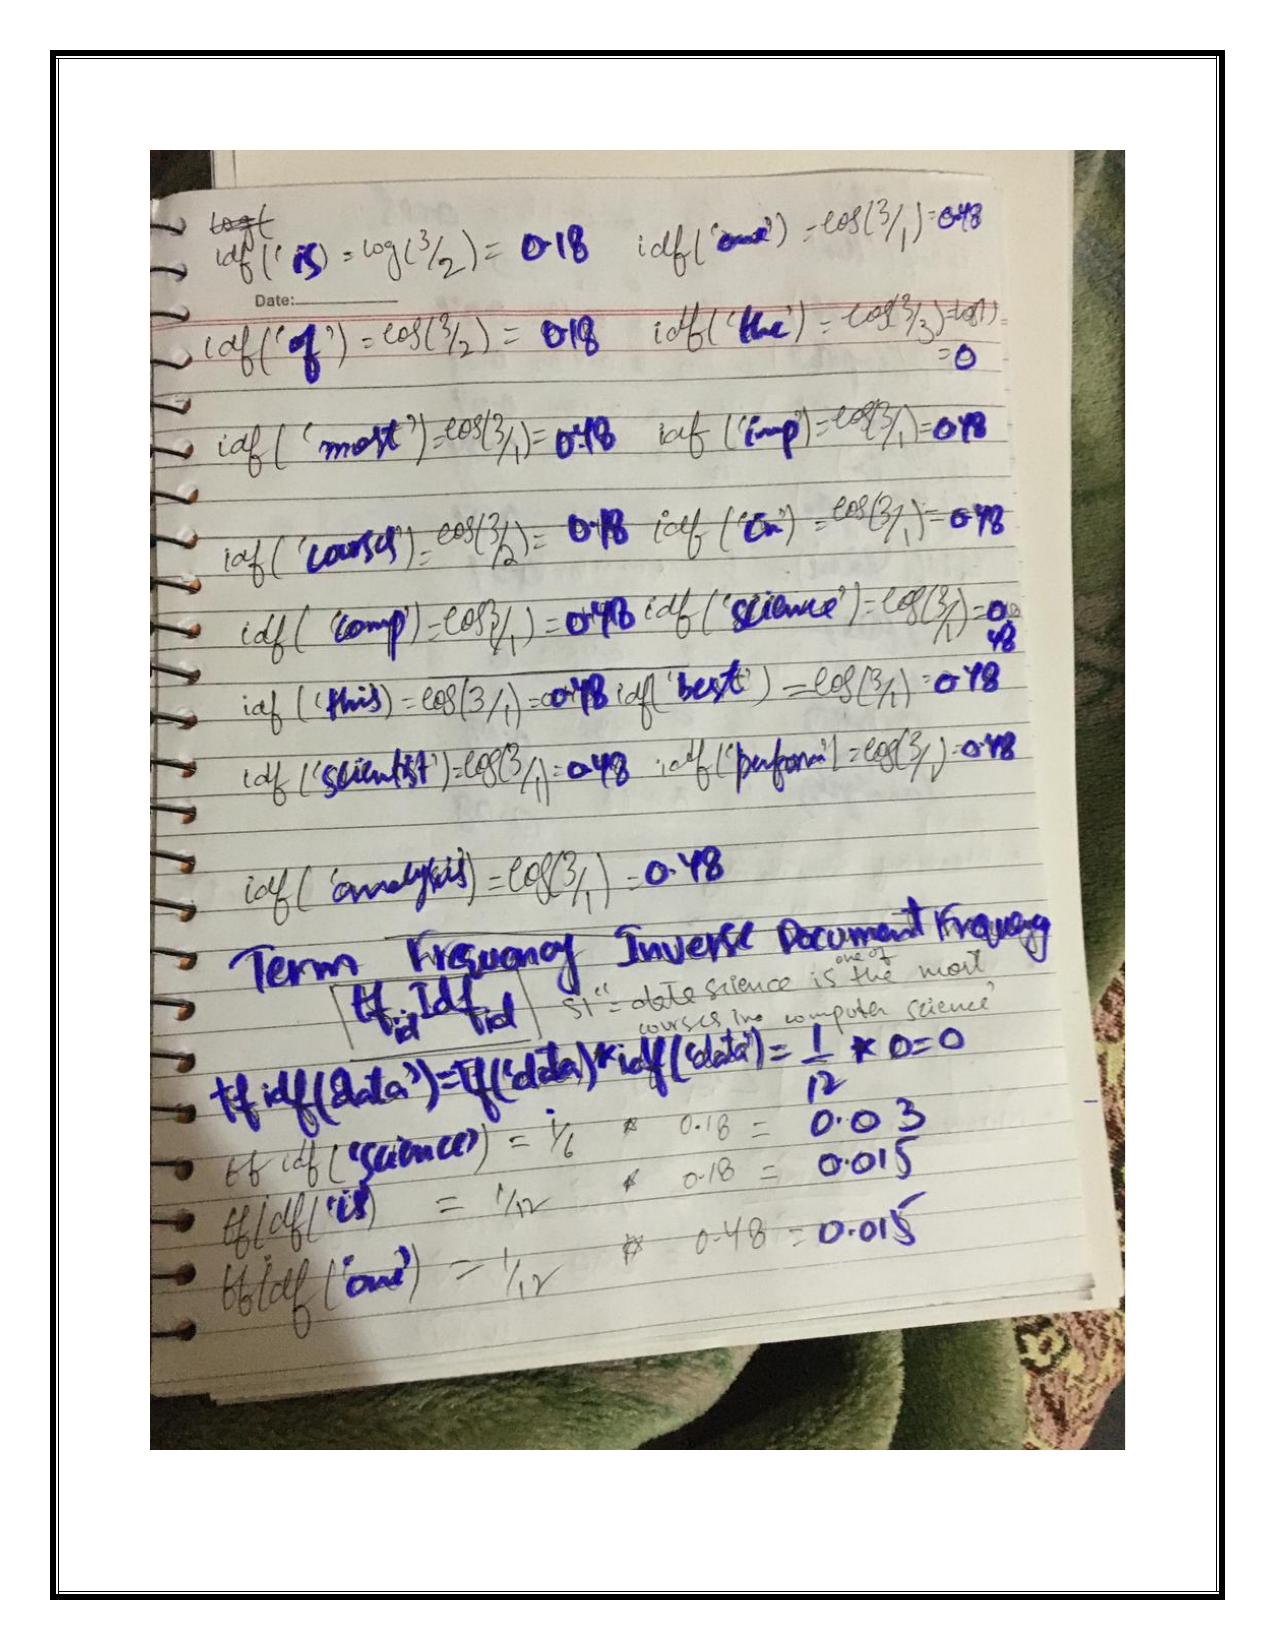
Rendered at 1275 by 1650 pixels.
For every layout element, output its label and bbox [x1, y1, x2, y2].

picture [150, 150, 1125, 1450]
